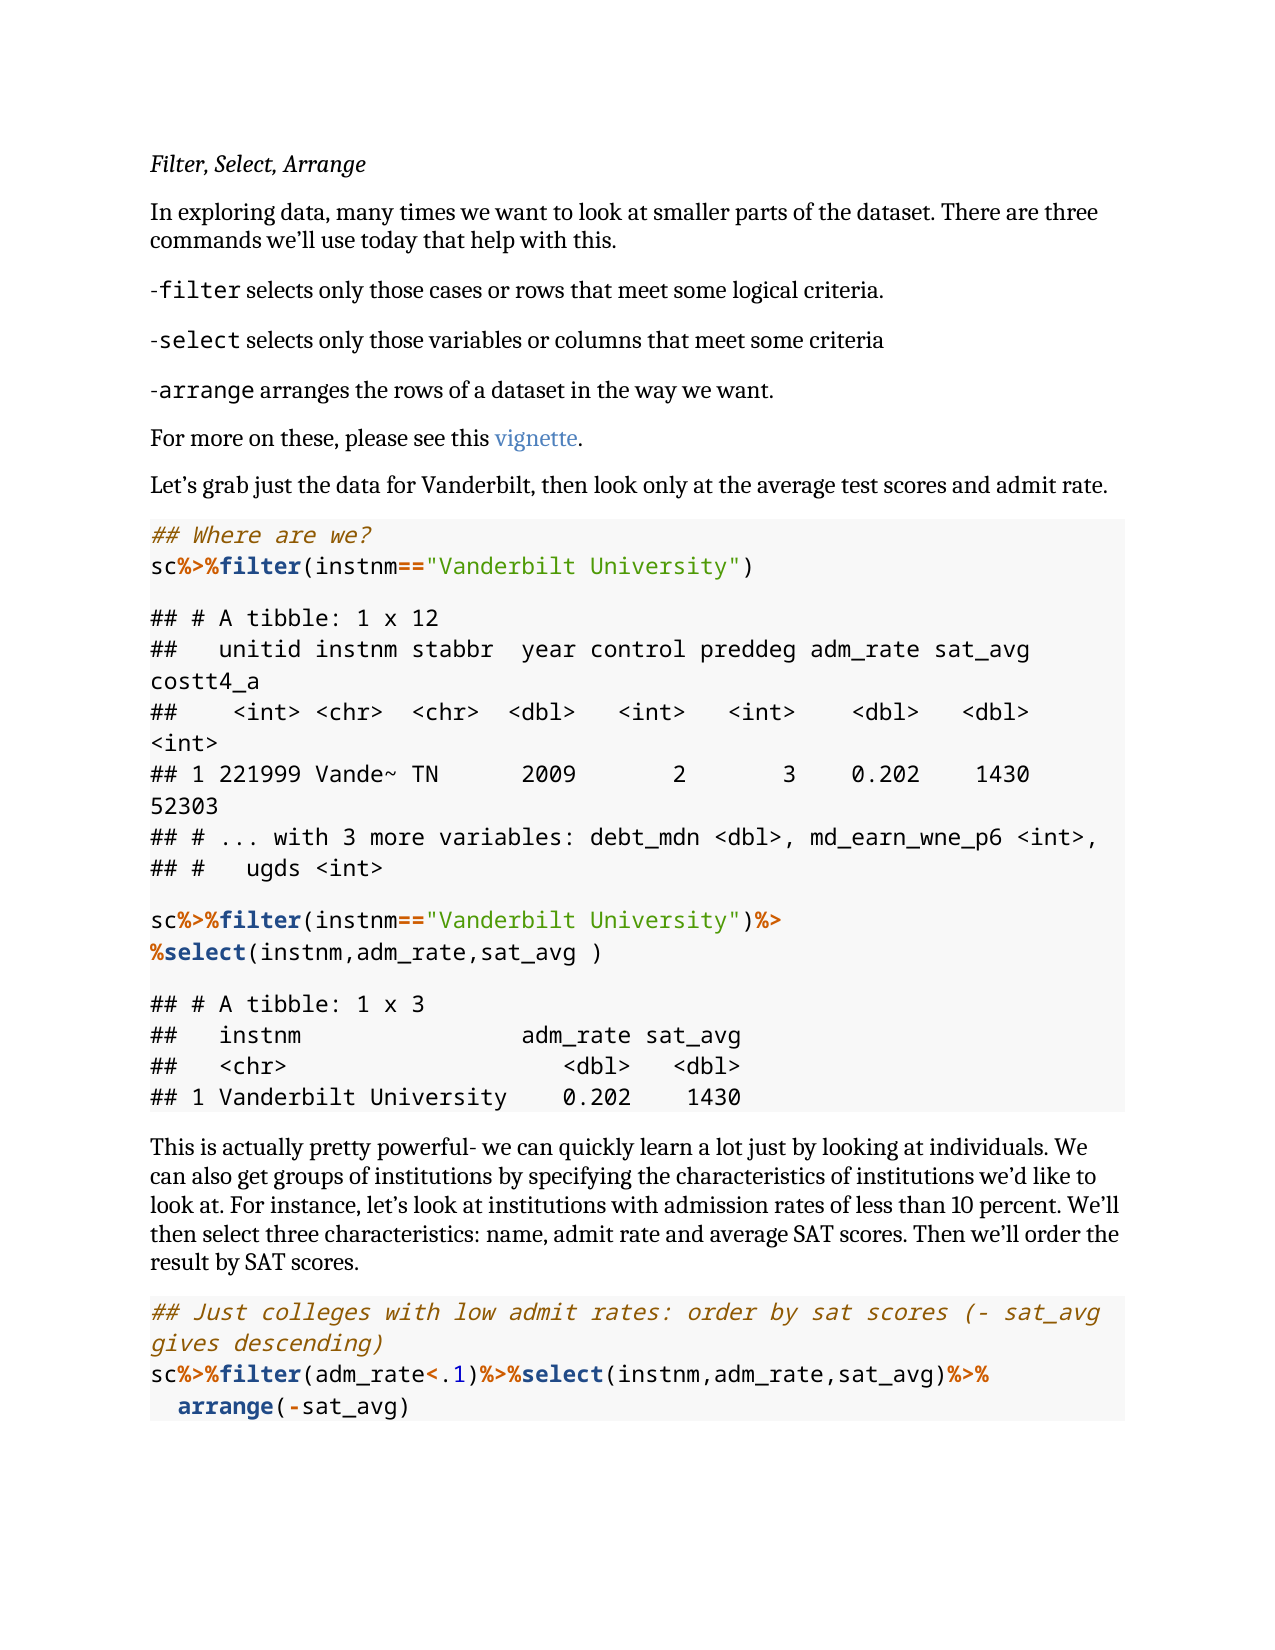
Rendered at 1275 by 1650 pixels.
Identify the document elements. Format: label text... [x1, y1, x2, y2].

text -arrange arranges the rows of a dataset in the way we want. [150, 374, 1125, 405]
text ## Just colleges with low admit rates: order by sat scores (- sat_avg gives descending) sc%>%filter(adm_rate<.1)%>%select(instnm,adm_rate,sat_avg)%>% arrange(-sat_avg) [150, 1296, 1125, 1421]
text -select selects only those variables or columns that meet some criteria [150, 324, 1125, 355]
text -filter selects only those cases or rows that meet some logical criteria. [150, 274, 1125, 305]
text ## # A tibble: 1 x 12 ## unitid instnm stabbr year control preddeg adm_rate sat_avg costt4_a ## <int> <chr> <chr> <dbl> <int> <int> <dbl> <dbl> <int> ## 1 221999 Vande~ TN 2009 2 3 0.202 1430 52303 ## # ... with 3 more variables: debt_mdn <dbl>, md_earn_wne_p6 <int>, ## # ugds <int> [150, 602, 1125, 883]
text This is actually pretty powerful- we can quickly learn a lot just by looking at individuals. We can also get groups of institutions by specifying the characteristics of institutions we’d like to look at. For instance, let’s look at institutions with admission rates of less than 10 percent. We’ll then select three characteristics: name, admit rate and average SAT scores. Then we’ll order the result by SAT scores. [150, 1133, 1125, 1277]
text In exploring data, many times we want to look at smaller parts of the dataset. There are three commands we’ll use today that help with this. [150, 197, 1125, 255]
text Filter, Select, Arrange [150, 150, 1125, 179]
text ## # A tibble: 1 x 3 ## instnm adm_rate sat_avg ## <chr> <dbl> <dbl> ## 1 Vanderbilt University 0.202 1430 [150, 987, 1125, 1112]
text Let’s grab just the data for Vanderbilt, then look only at the average test scores and admit rate. [150, 471, 1125, 500]
text sc%>%filter(instnm=="Vanderbilt University")%>%select(instnm,adm_rate,sat_avg ) [604, 904, 1125, 967]
text ## Where are we? sc%>%filter(instnm=="Vanderbilt University") [370, 519, 1125, 581]
text For more on these, please see this vignette. [150, 424, 1125, 452]
